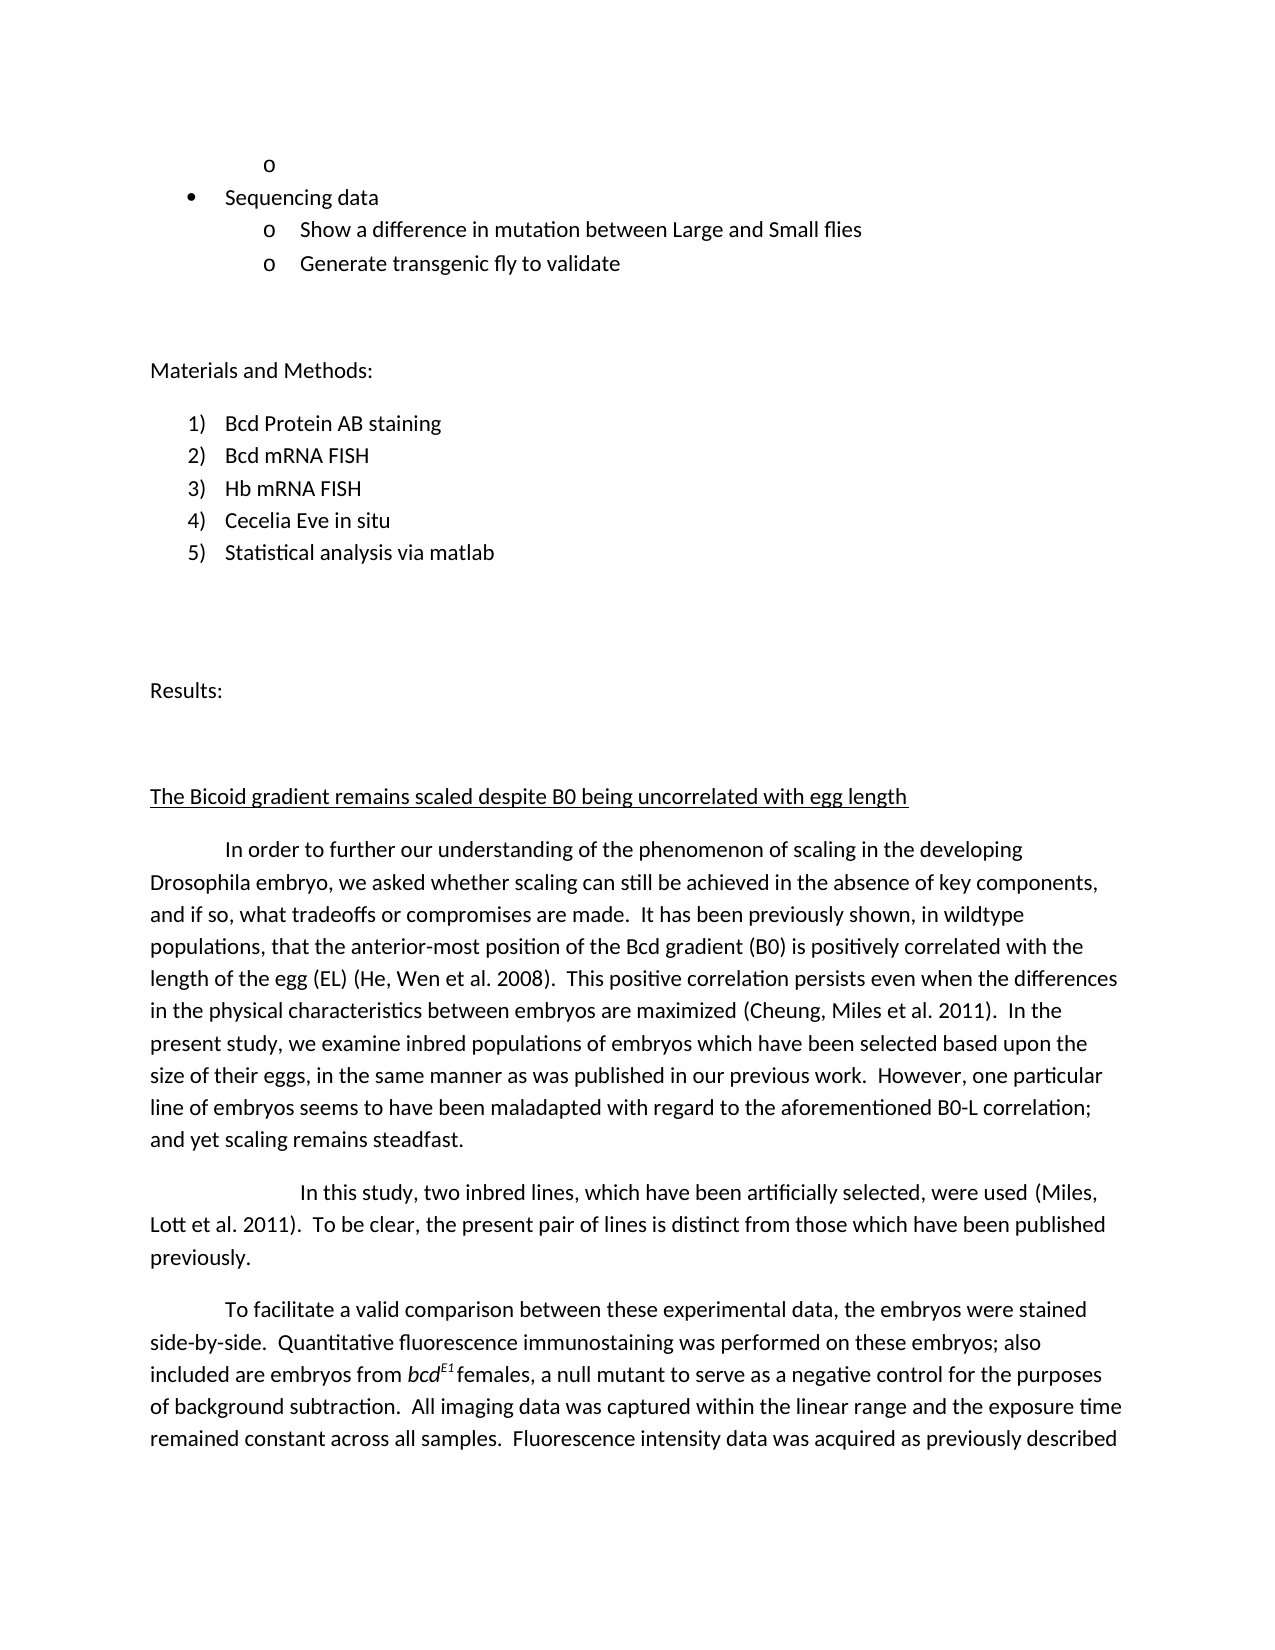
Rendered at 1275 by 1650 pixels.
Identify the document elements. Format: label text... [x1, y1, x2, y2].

text The Bicoid gradient remains scaled despite B0 being uncorrelated with egg length [150, 782, 1125, 811]
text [150, 1296, 1125, 1452]
list Cecelia Eve in situ [187, 506, 1125, 534]
text Materials and Methods: [150, 356, 1125, 384]
list Bcd Protein AB staining [187, 409, 1125, 437]
list Generate transgenic fly to validate [262, 249, 1125, 278]
list Hb mRNA FISH [187, 474, 1125, 502]
list Sequencing data [187, 183, 1125, 211]
list Bcd mRNA FISH [187, 442, 1125, 470]
text In this study, two inbred lines, which have been artificially selected, were used (Miles, Lott et al. 2011). To be clear, the present pair of lines is distinct from those which have been published previously. [150, 1178, 1125, 1271]
list Statistical analysis via matlab [187, 538, 1125, 566]
text Results: [150, 676, 1125, 704]
text In order to further our understanding of the phenomenon of scaling in the developing Drosophila embryo, we asked whether scaling can still be achieved in the absence of key components, and if so, what tradeoffs or compromises are made. It has been previously shown, in wildtype populations, that the anterior-most position of the Bcd gradient (B0) is positively correlated with the length of the egg (EL) (He, Wen et al. 2008). This positive correlation persists even when the differences in the physical characteristics between embryos are maximized (Cheung, Miles et al. 2011). In the present study, we examine inbred populations of embryos which have been selected based upon the size of their eggs, in the same manner as was published in our previous work. However, one particular line of embryos seems to have been maladapted with regard to the aforementioned B0-L correlation; and yet scaling remains steadfast. [150, 836, 1125, 1153]
list Show a difference in mutation between Large and Small flies [262, 216, 1125, 245]
